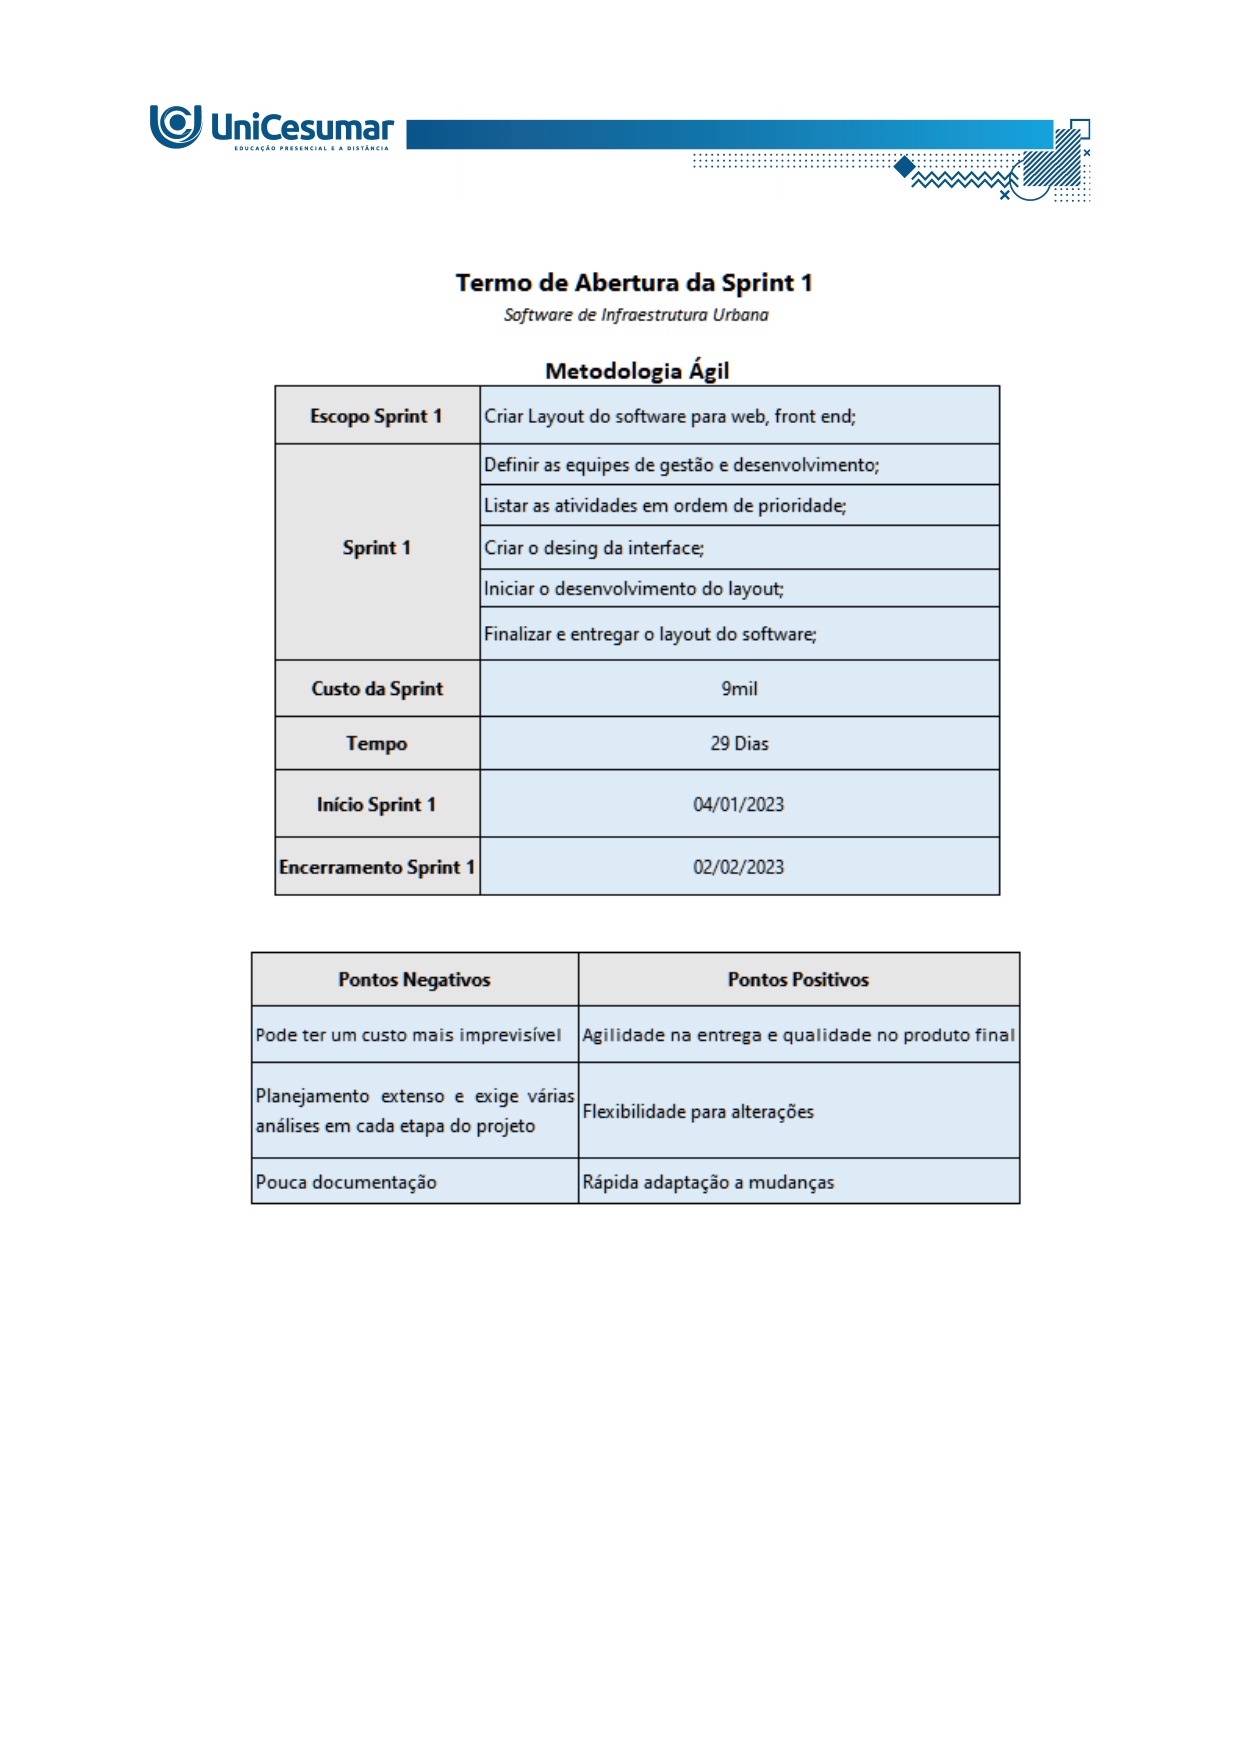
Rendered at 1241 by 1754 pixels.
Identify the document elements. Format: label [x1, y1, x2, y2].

picture [150, 105, 1091, 202]
picture [245, 271, 1043, 907]
picture [245, 941, 1035, 1214]
